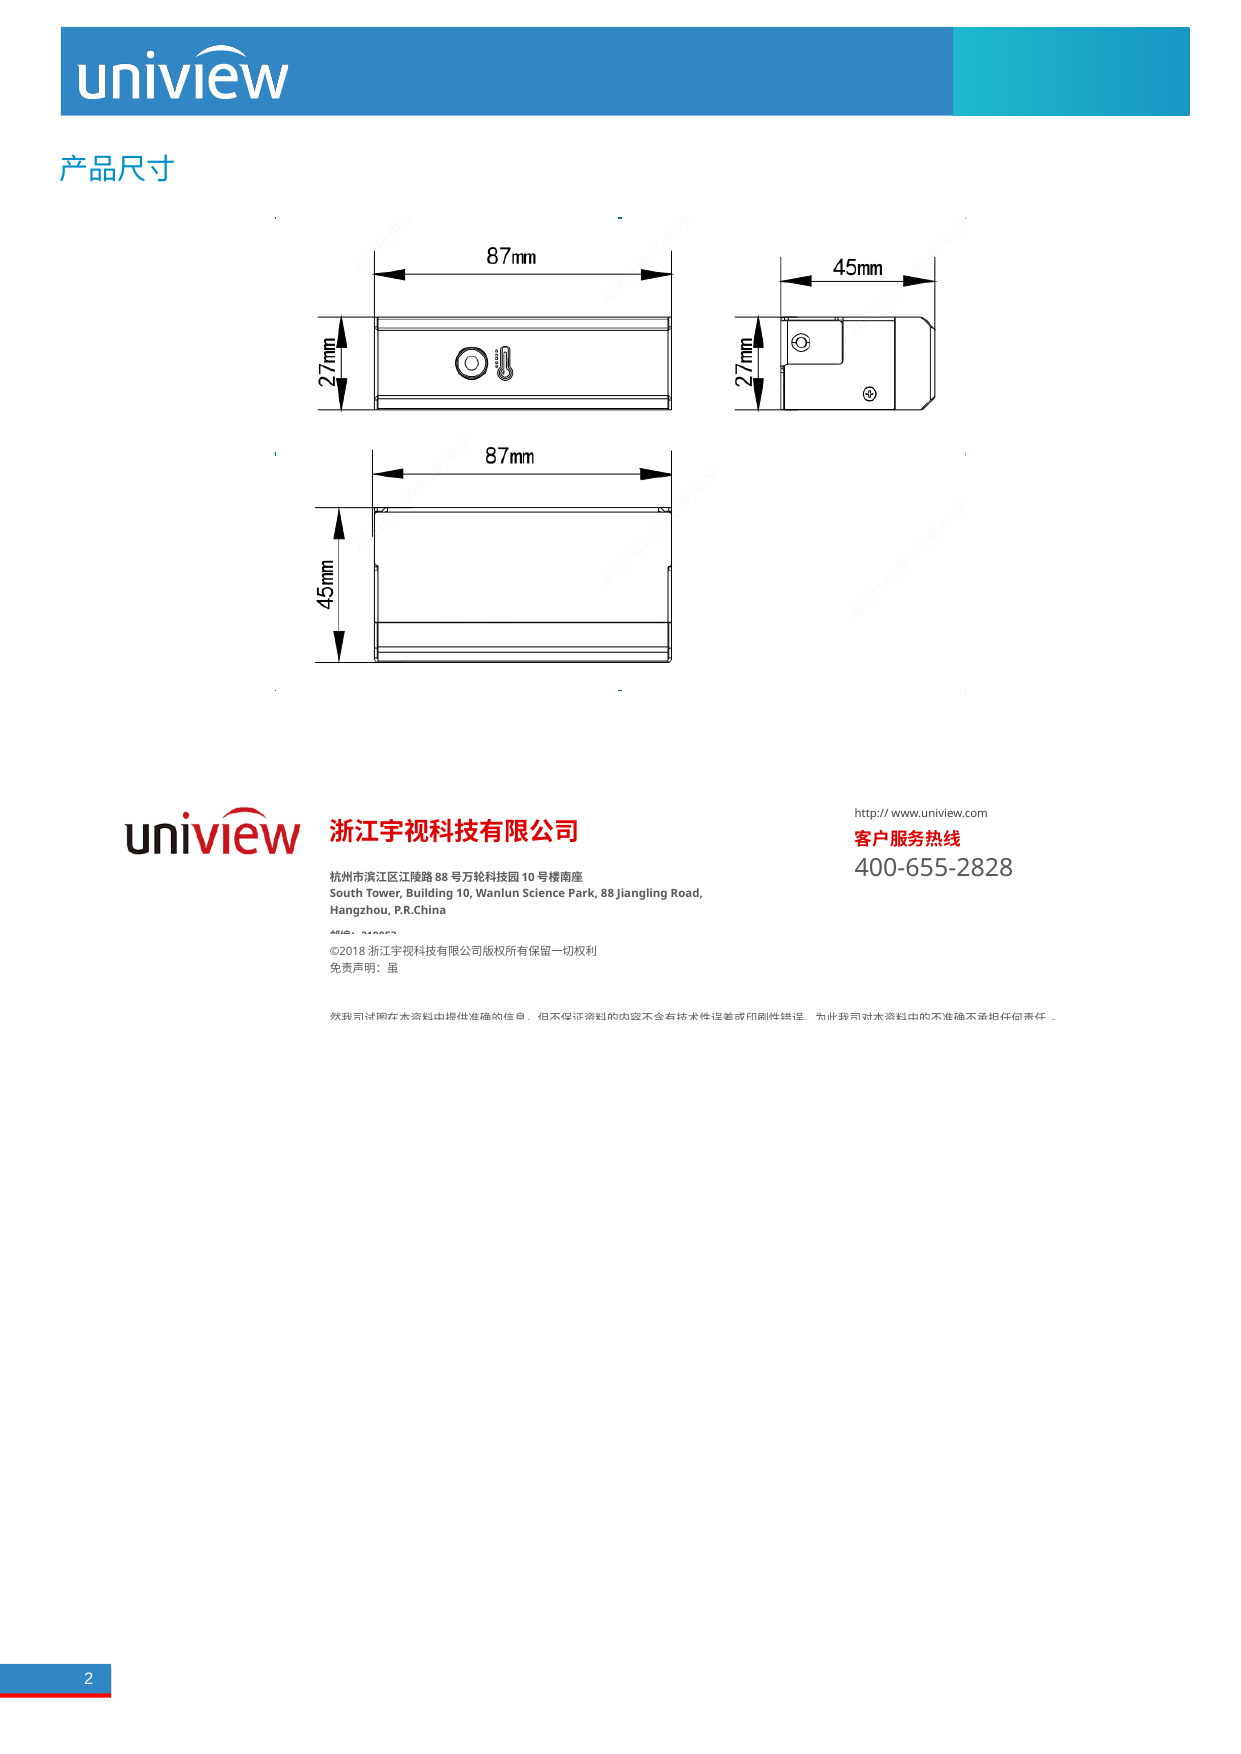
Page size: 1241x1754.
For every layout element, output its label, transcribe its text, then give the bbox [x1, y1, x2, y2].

picture [274, 217, 966, 691]
subtitle 产品尺寸 [59, 146, 1181, 188]
picture [111, 795, 312, 870]
picture [76, 45, 289, 99]
